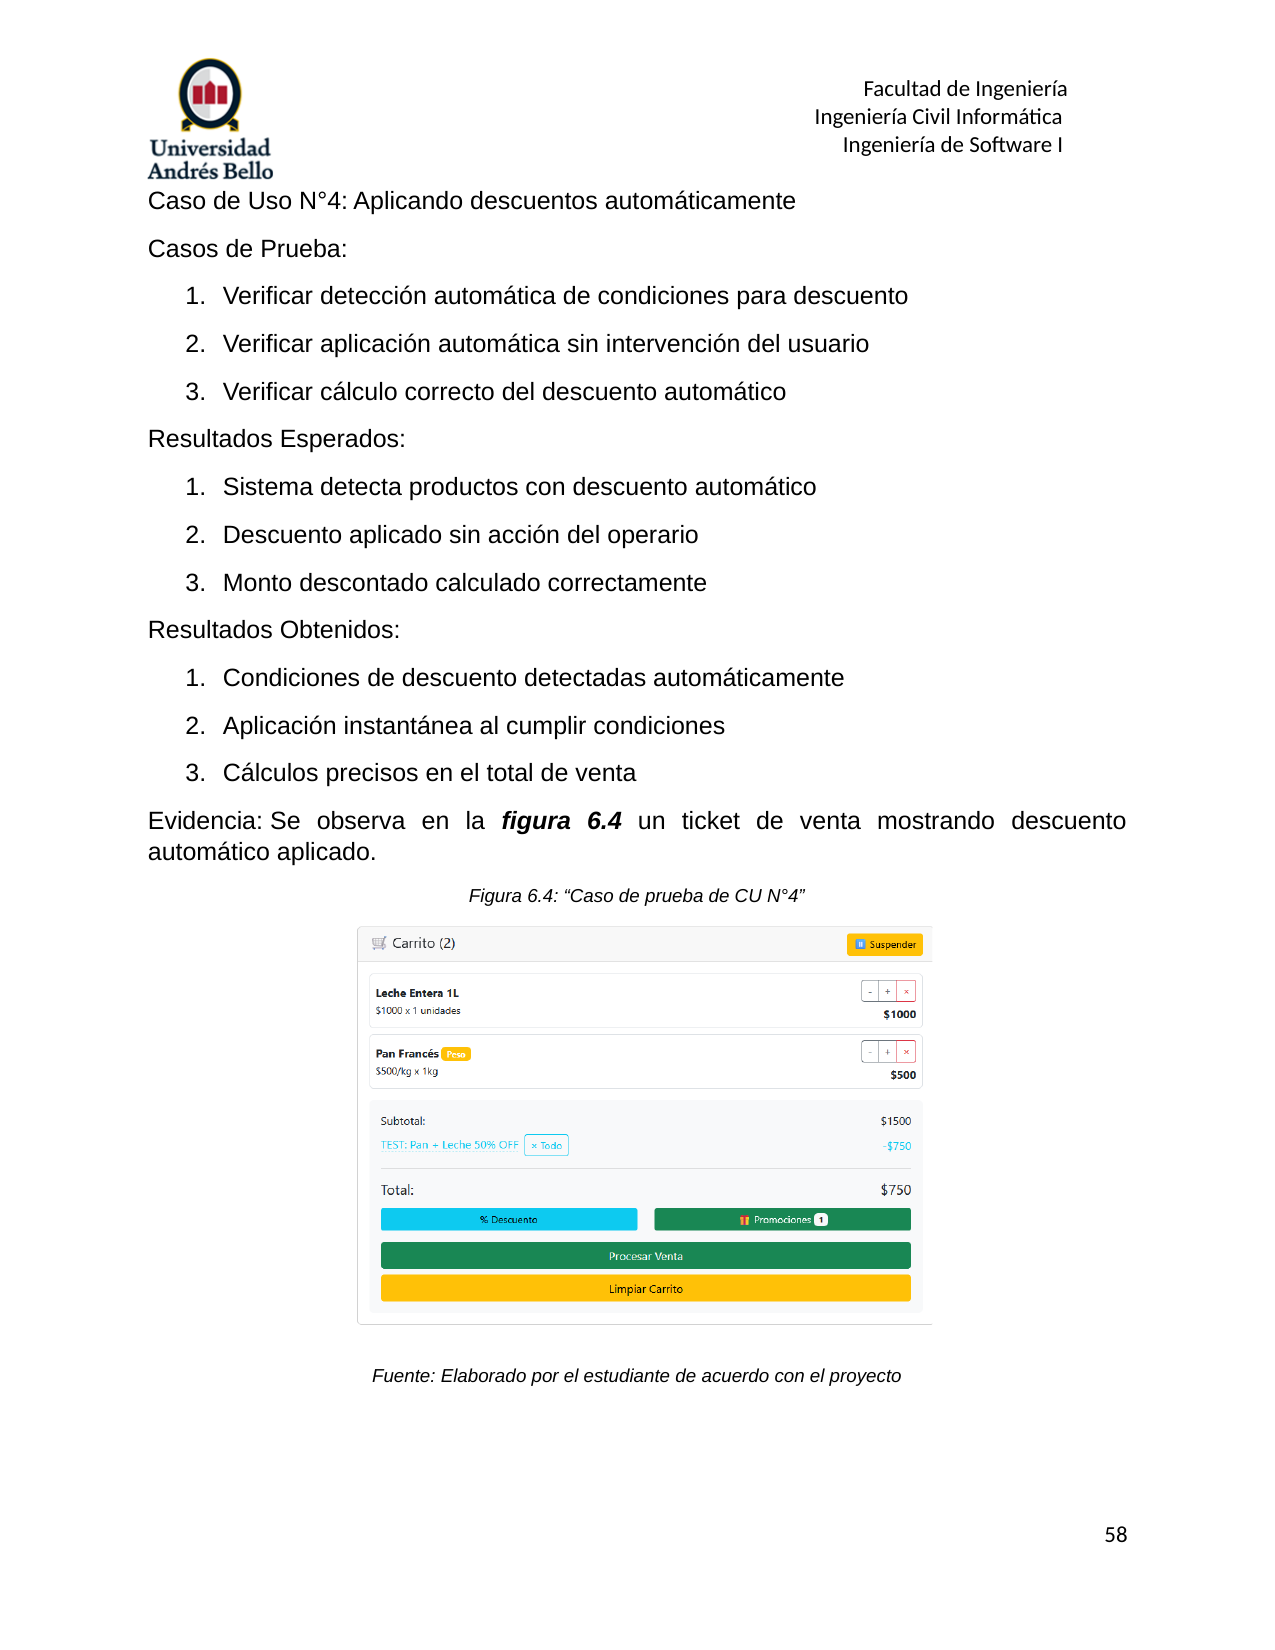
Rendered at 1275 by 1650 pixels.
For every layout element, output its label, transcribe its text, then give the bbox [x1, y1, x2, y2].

text Casos de Prueba: [148, 234, 1127, 262]
picture [342, 924, 933, 1346]
list Monto descontado calculado correctamente [185, 568, 1127, 596]
list Cálculos precisos en el total de venta [185, 758, 1127, 787]
list Sistema detecta productos con descuento automático [185, 472, 1127, 501]
list Verificar cálculo correcto del descuento automático [185, 377, 1127, 406]
text Resultados Esperados: [148, 424, 1127, 453]
text Caso de Uso N°4: Aplicando descuentos automáticamente [148, 186, 1127, 215]
list Verificar detección automática de condiciones para descuento [185, 281, 1127, 310]
text Resultados Obtenidos: [148, 615, 1127, 644]
text Figura 6.4: “Caso de prueba de CU N°4” [148, 885, 1127, 906]
text Evidencia: Se observa en la figura 6.4 un ticket de venta mostrando descuento automático aplicado. [148, 806, 1127, 866]
list Condiciones de descuento detectadas automáticamente [185, 663, 1127, 692]
picture [147, 57, 274, 181]
list Aplicación instantánea al cumplir condiciones [185, 711, 1127, 739]
list Verificar aplicación automática sin intervención del usuario [185, 329, 1127, 358]
list Descuento aplicado sin acción del operario [185, 520, 1127, 549]
text Fuente: Elaborado por el estudiante de acuerdo con el proyecto [148, 1365, 1127, 1386]
